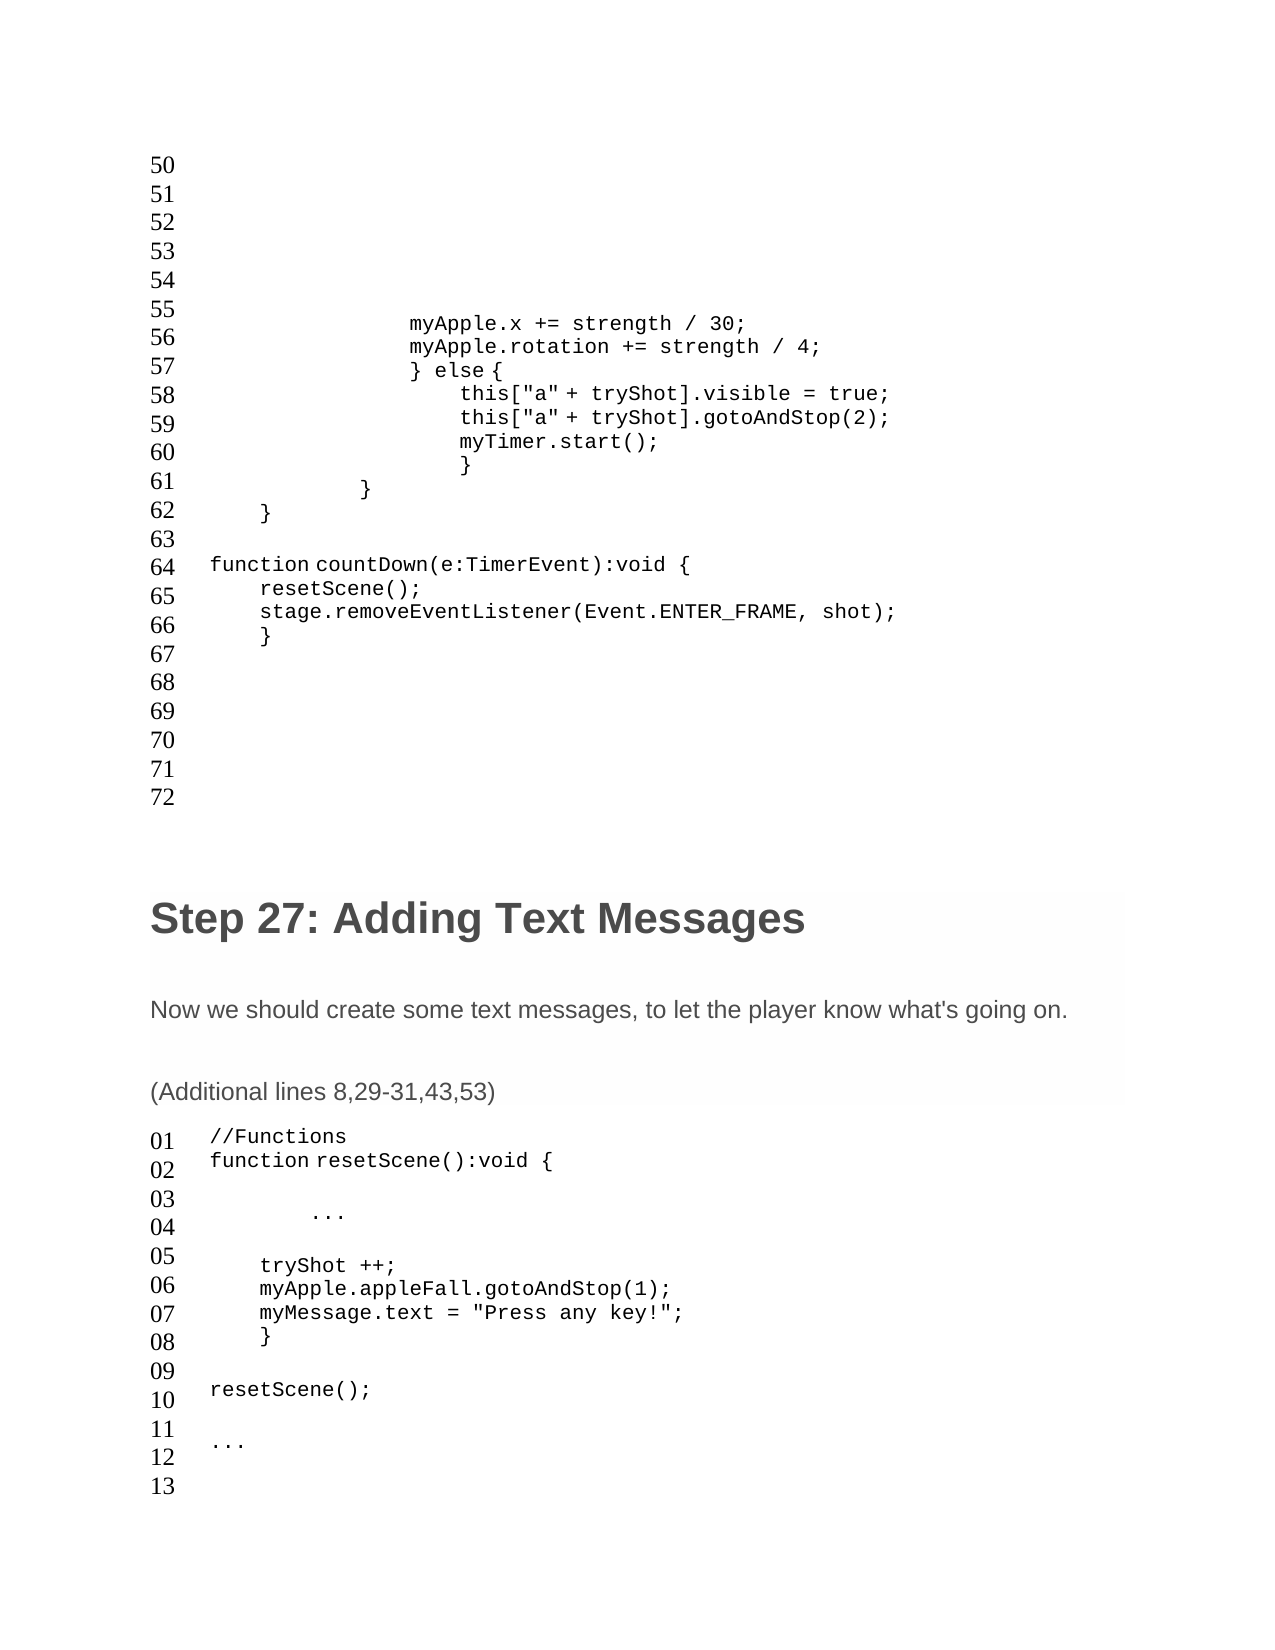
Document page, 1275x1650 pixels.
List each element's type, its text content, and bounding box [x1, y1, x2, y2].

text Step 27: Adding Text Messages [150, 892, 1125, 943]
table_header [209, 150, 1275, 811]
text Now we should create some text messages, to let the player know what's going on. [150, 983, 1125, 1024]
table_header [150, 150, 209, 811]
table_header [209, 1126, 1275, 1500]
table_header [150, 1126, 209, 1500]
text (Additional lines 8,29-31,43,53) [150, 1065, 1125, 1105]
